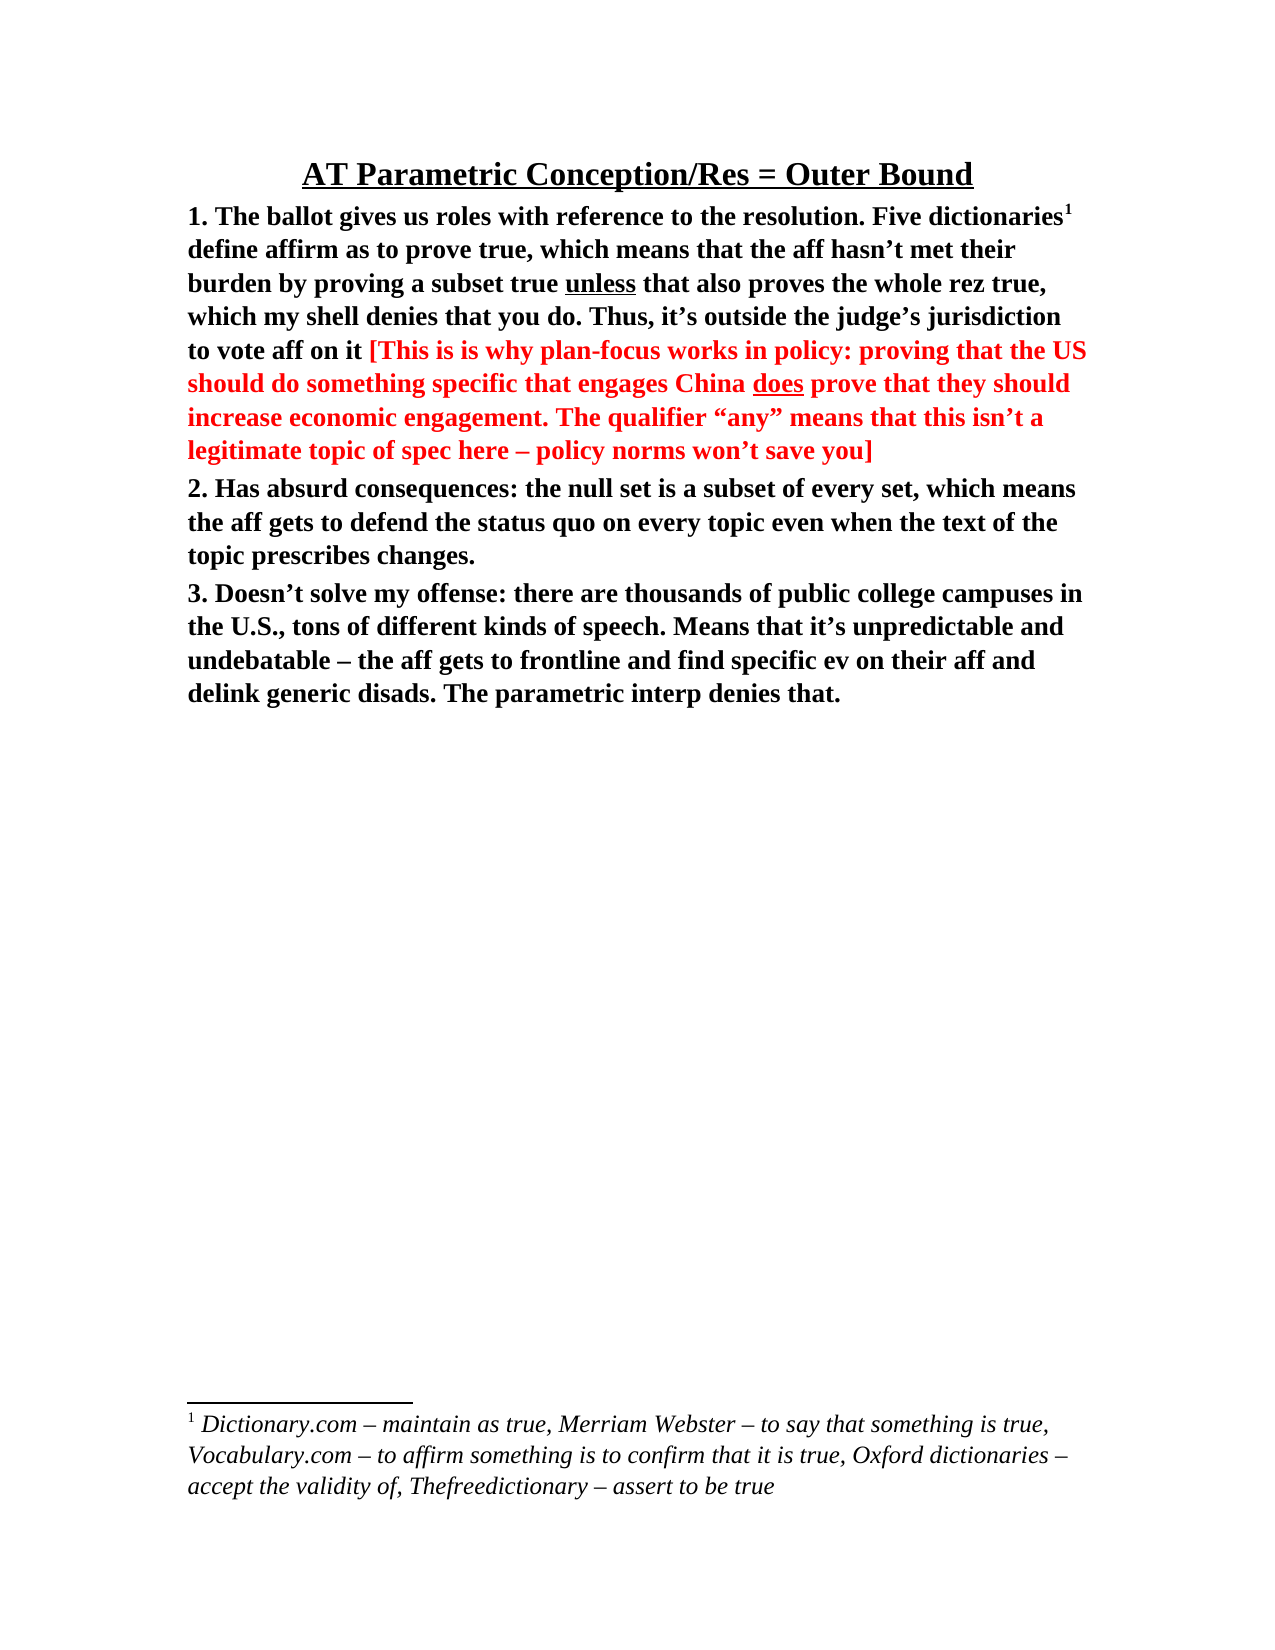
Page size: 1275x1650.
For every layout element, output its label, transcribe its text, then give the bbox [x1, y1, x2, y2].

subtitle 3. Doesn’t solve my offense: there are thousands of public college campuses in the U.S., tons of different kinds of speech. Means that it’s unpredictable and undebatable – the aff gets to frontline and find specific ev on their aff and delink generic disads. The parametric interp denies that. [187, 577, 1087, 709]
subtitle AT Parametric Conception/Res = Outer Bound [187, 154, 1087, 192]
subtitle 1. The ballot gives us roles with reference to the resolution. Five dictionaries define affirm as to prove true, which means that the aff hasn’t met their burden by proving a subset true unless that also proves the whole rez true, which my shell denies that you do. Thus, it’s outside the judge’s jurisdiction to vote aff on it [This is is why plan-focus works in policy: proving that the US should do something specific that engages China does prove that they should increase economic engagement. The qualifier “any” means that this isn’t a legitimate topic of spec here – policy norms won’t save you] [187, 200, 1087, 466]
subtitle 2. Has absurd consequences: the null set is a subset of every set, which means the aff gets to defend the status quo on every topic even when the text of the topic prescribes changes. [187, 472, 1087, 570]
